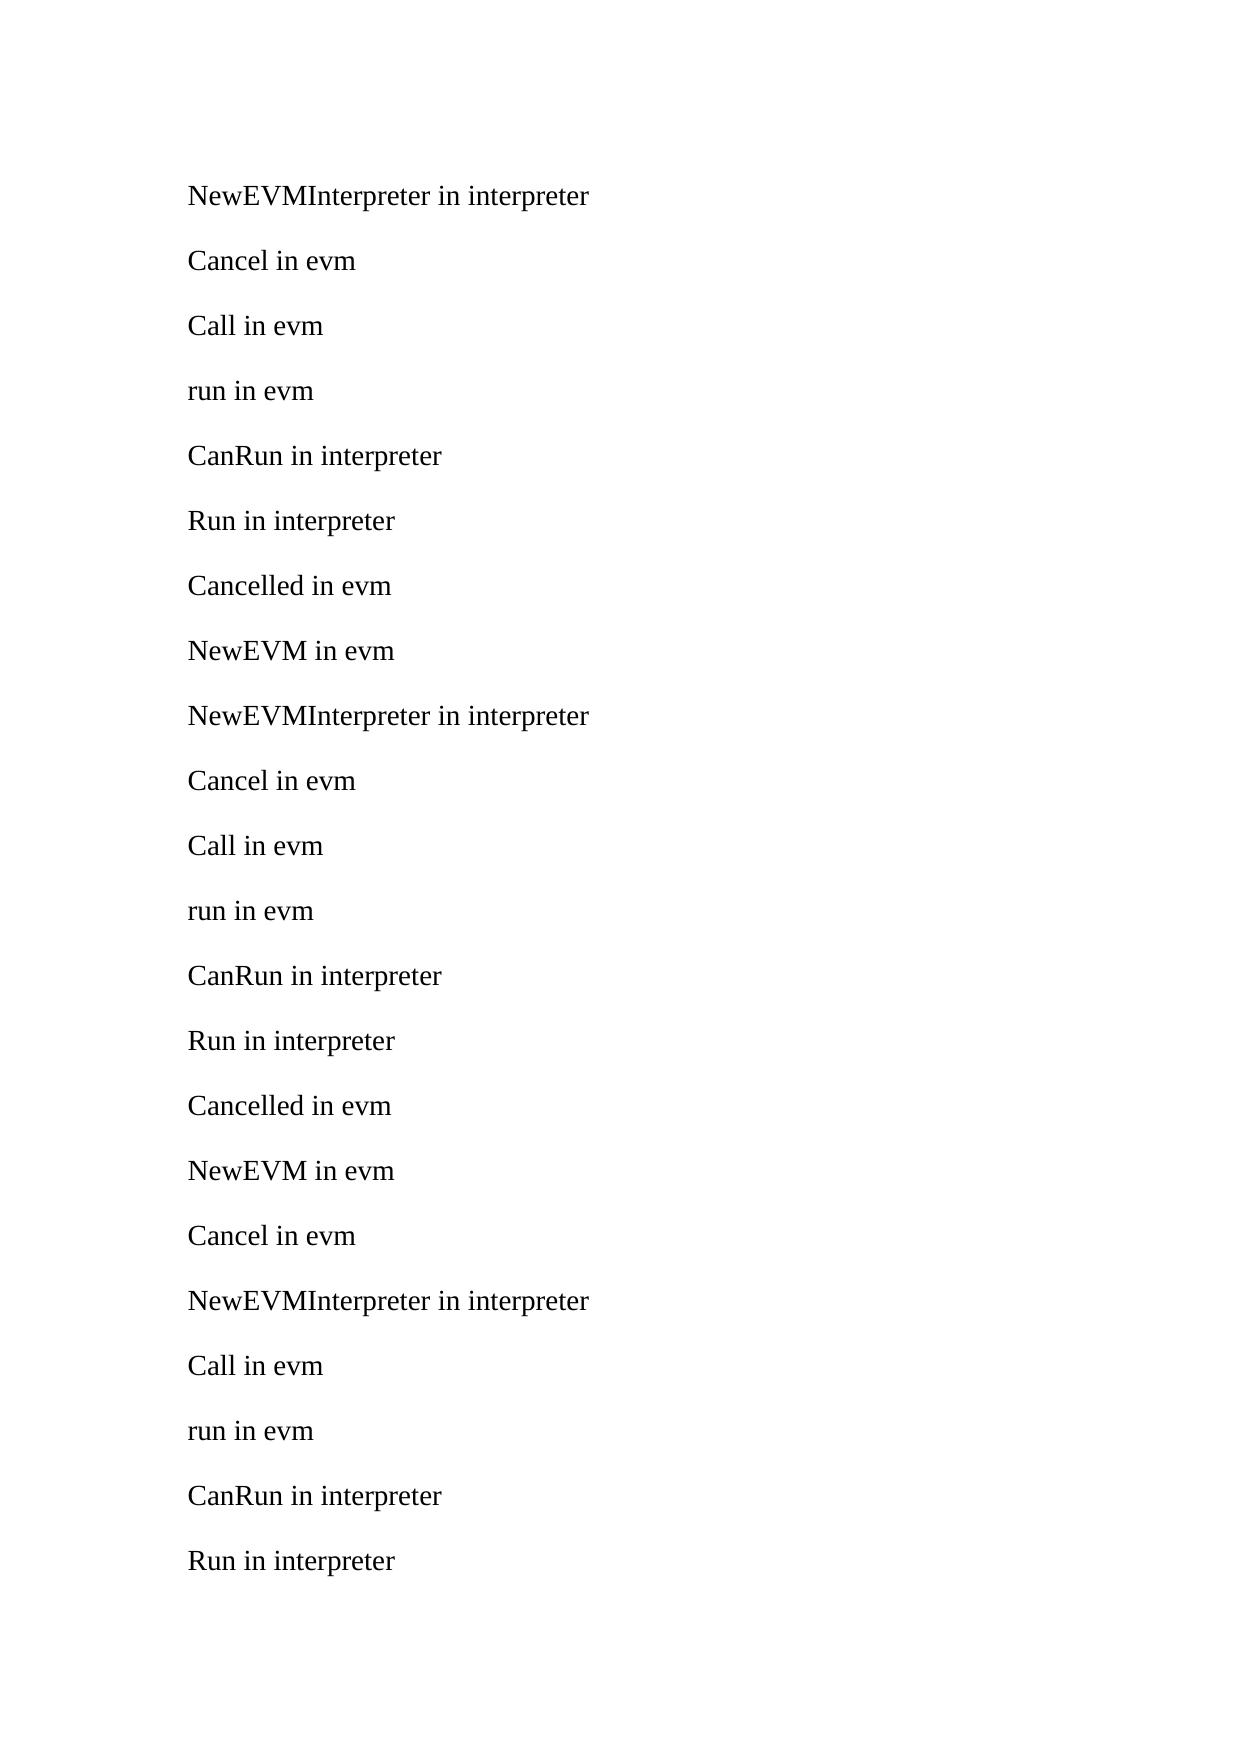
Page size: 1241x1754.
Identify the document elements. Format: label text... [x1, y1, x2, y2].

text Cancel in evm [187, 1202, 1053, 1267]
text Run in interpreter [187, 487, 1053, 552]
text Cancel in evm [187, 227, 1053, 292]
text CanRun in interpreter [187, 422, 1053, 487]
text Cancelled in evm [187, 1072, 1053, 1137]
text NewEVM in evm [187, 617, 1053, 682]
text Call in evm [187, 1332, 1053, 1397]
text Cancelled in evm [187, 552, 1053, 617]
text Run in interpreter [187, 1007, 1053, 1072]
text NewEVMInterpreter in interpreter [187, 162, 1053, 227]
text CanRun in interpreter [187, 942, 1053, 1007]
text run in evm [187, 357, 1053, 422]
text Cancel in evm [187, 747, 1053, 812]
text NewEVMInterpreter in interpreter [187, 682, 1053, 747]
text run in evm [187, 877, 1053, 942]
text Call in evm [187, 292, 1053, 357]
text CanRun in interpreter [187, 1462, 1053, 1527]
text Call in evm [187, 812, 1053, 877]
text Run in interpreter [187, 1527, 1053, 1592]
text NewEVMInterpreter in interpreter [187, 1267, 1053, 1332]
text NewEVM in evm [187, 1137, 1053, 1202]
text run in evm [187, 1397, 1053, 1462]
